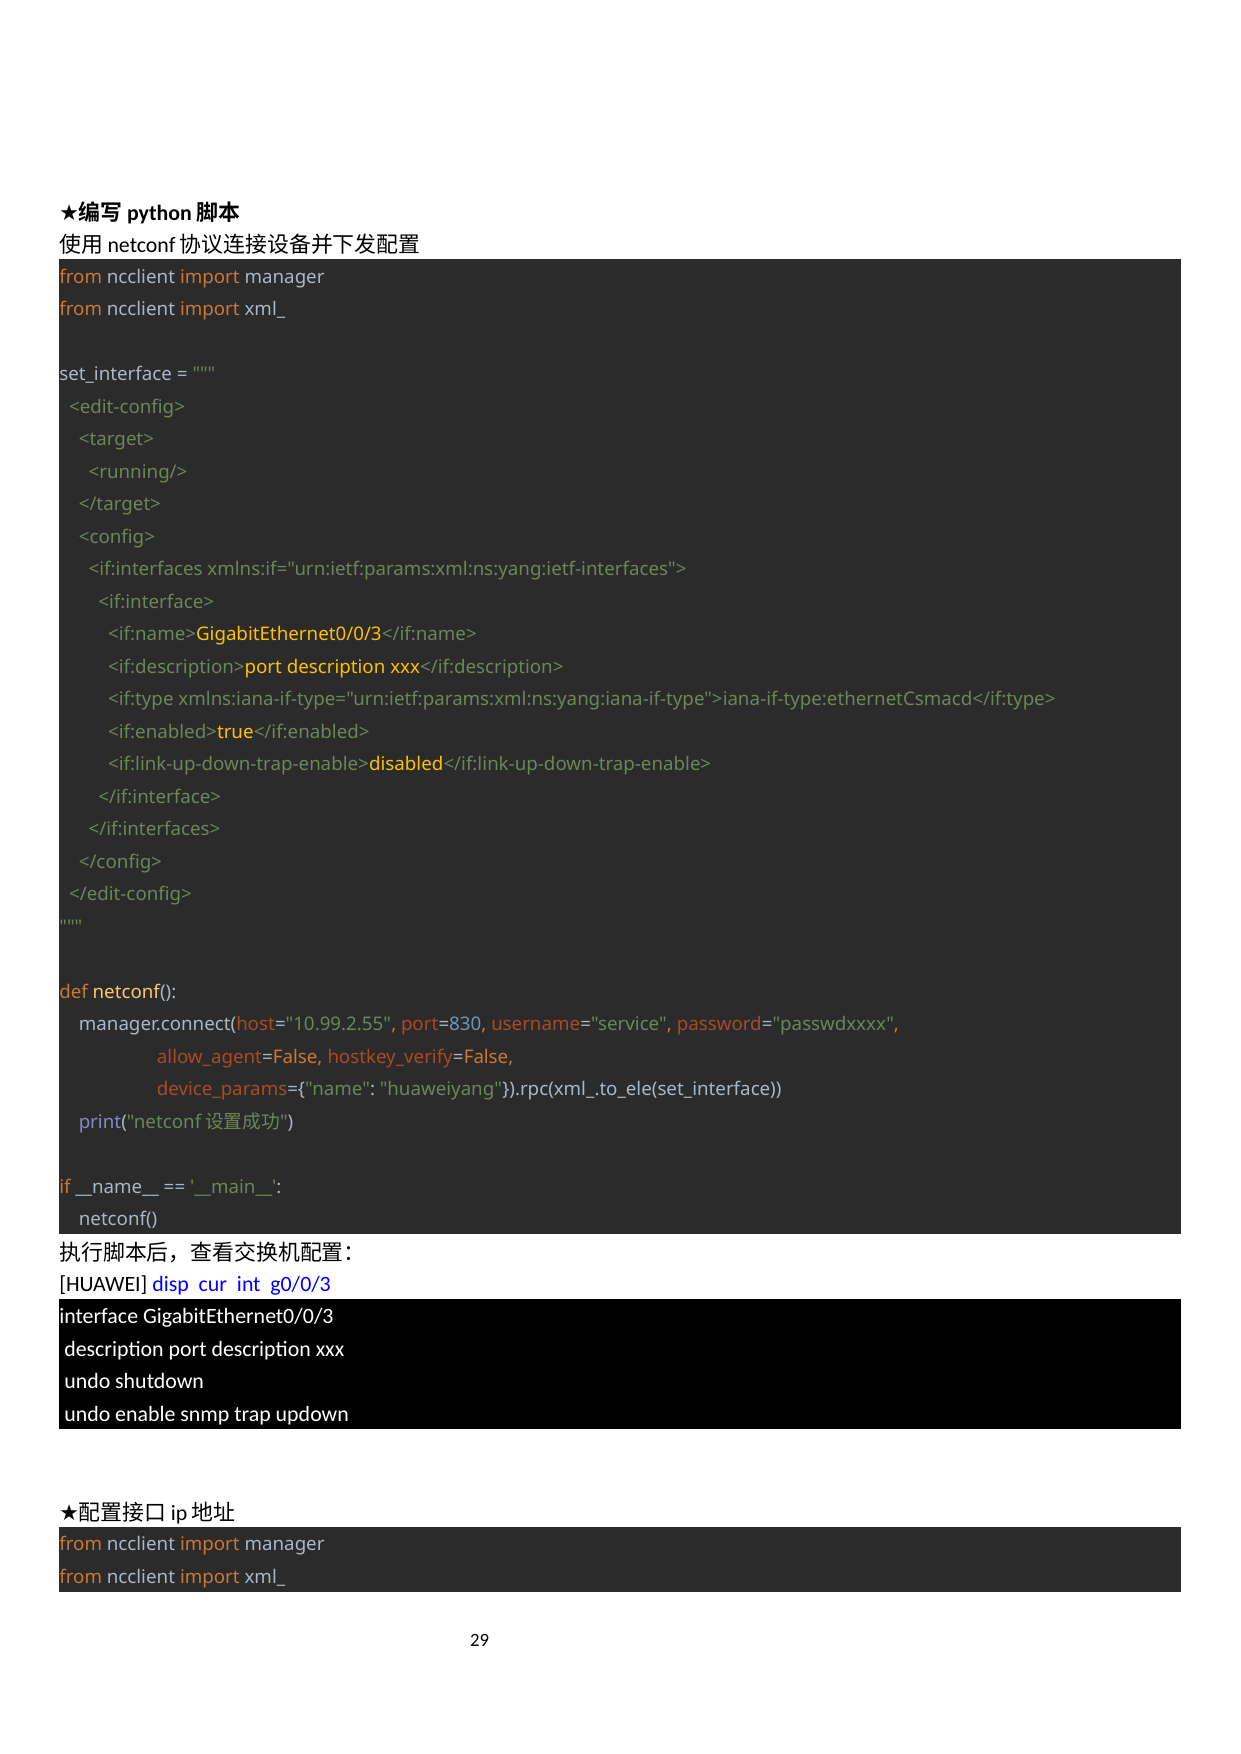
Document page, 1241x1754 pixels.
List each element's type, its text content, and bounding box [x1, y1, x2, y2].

text interface GigabitEthernet0/0/3 [59, 1299, 1181, 1332]
text undo enable snmp trap updown [59, 1397, 1181, 1429]
text [HUAWEI] disp cur int g0/0/3 [59, 1267, 1181, 1299]
text description port description xxx [59, 1332, 1181, 1364]
text ★编写python脚本 [59, 194, 1181, 227]
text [59, 1527, 1181, 1592]
text undo shutdown [59, 1364, 1181, 1397]
text from ncclient import manager from ncclient import xml_ set_interface = """ <edit-config> <target> <running/> </target> <config> <if:interfaces xmlns:if="urn:ietf:params:xml:ns:yang:ietf-interfaces"> <if:interface> <if:name>GigabitEthernet0/0/3</if:name> <if:description>port description xxx</if:description> <if:type xmlns:iana-if-type="urn:ietf:params:xml:ns:yang:iana-if-type">iana-if-type:ethernetCsmacd</if:type> <if:enabled>true</if:enabled> <if:link-up-down-trap-enable>disabled</if:link-up-down-trap-enable> </if:interface> </if:interfaces> </config> </edit-config> """ def netconf(): manager.connect(host="10.99.2.55", port=830, username="service", password="passwdxxxx", allow_agent=False, hostkey_verify=False, device_params={"name": "huaweiyang"}).rpc(xml_.to_ele(set_interface)) print("netconf设置成功") if __name__ == '__main__': netconf() [59, 259, 1181, 1234]
text ★配置接口ip地址 [59, 1494, 1181, 1527]
text 执行脚本后，查看交换机配置： [59, 1234, 1181, 1267]
text 使用netconf协议连接设备并下发配置 [59, 227, 1181, 259]
